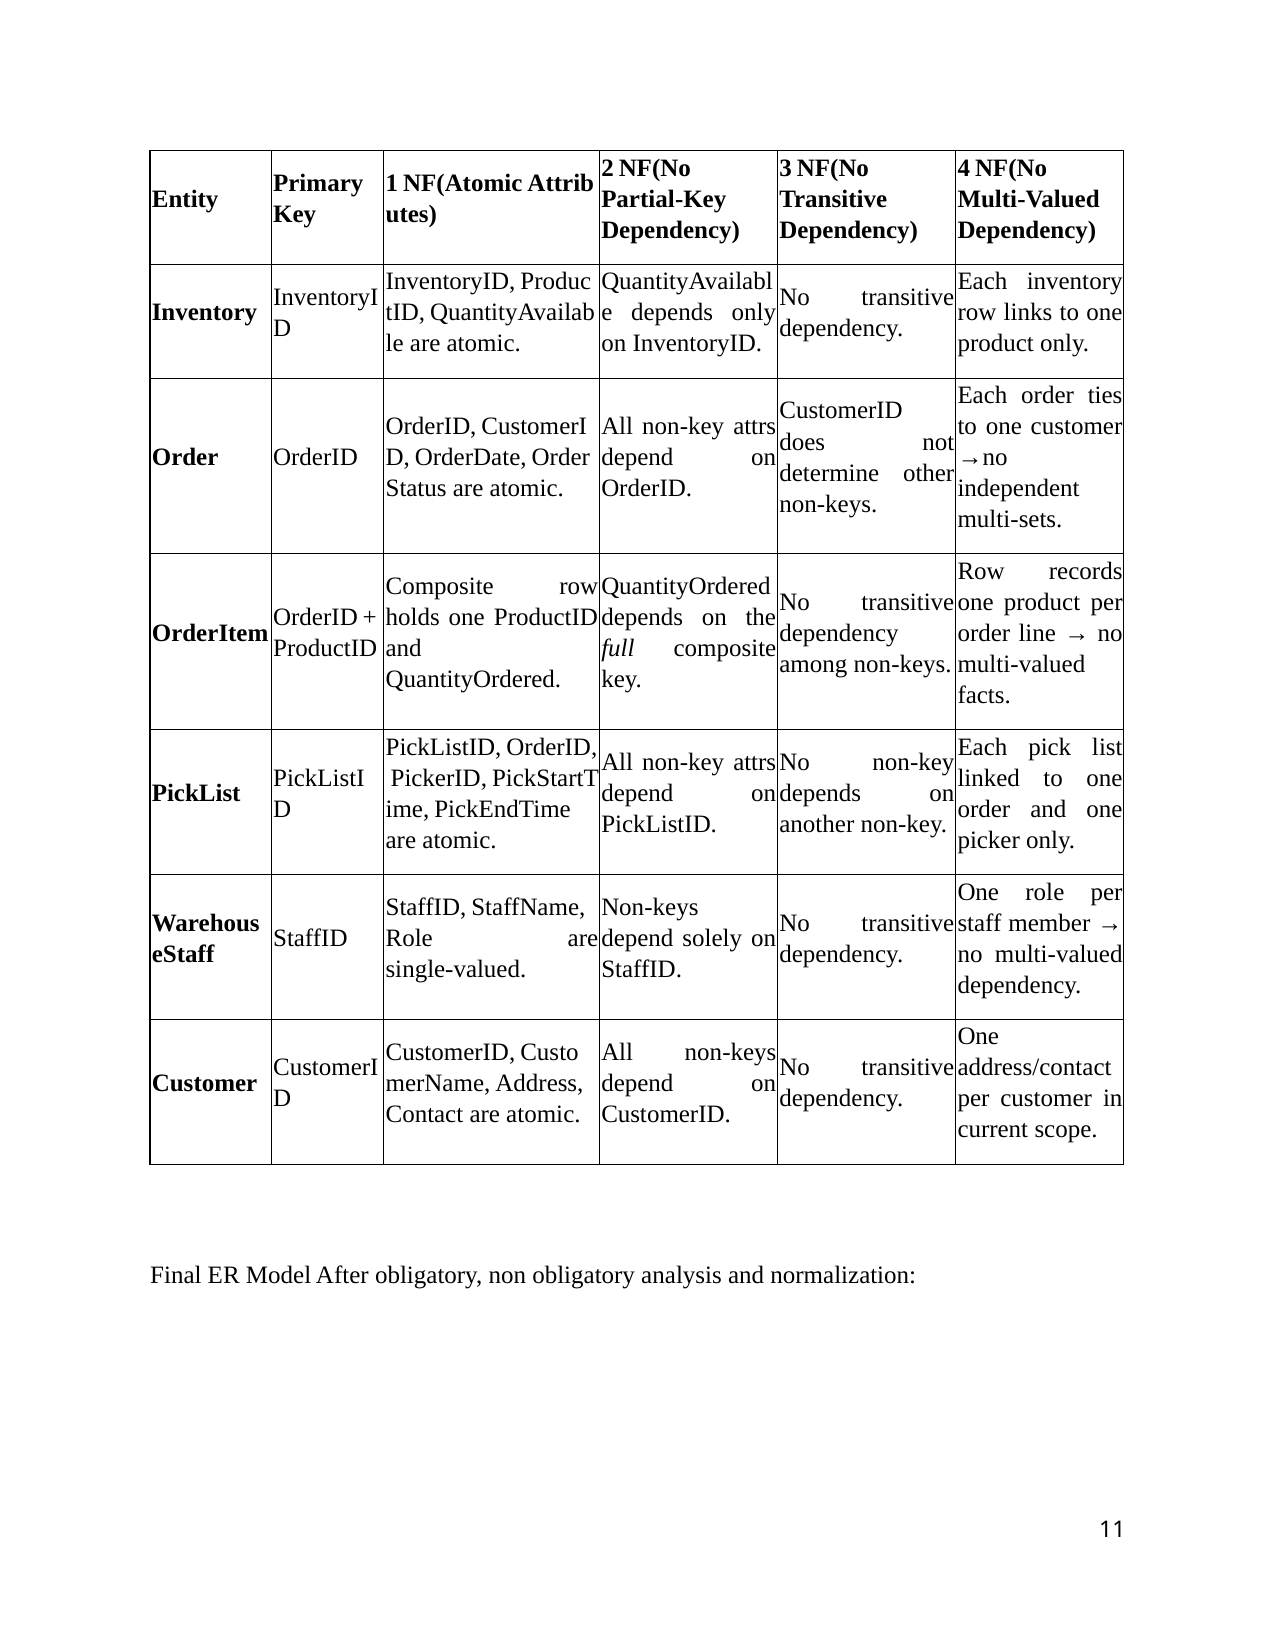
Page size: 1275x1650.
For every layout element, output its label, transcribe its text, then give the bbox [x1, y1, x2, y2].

table_cell QuantityOrdered depends on the full composite key. [600, 554, 777, 729]
table_cell All non-key attrs depend on OrderID. [600, 379, 777, 553]
table_cell No transitive dependency. [778, 875, 955, 1019]
table_cell No non-key depends on another non-key. [778, 730, 955, 874]
table_cell No transitive dependency among non-keys. [778, 554, 955, 729]
table_cell Order [151, 379, 271, 553]
table_cell All non-keys depend on CustomerID. [600, 1020, 777, 1163]
table_cell Composite row holds one ProductID and QuantityOrdered. [384, 554, 599, 729]
table_cell One address/contact per customer in current scope. [956, 1020, 1123, 1163]
table_cell No transitive dependency. [778, 1020, 955, 1163]
table_cell OrderItem [151, 554, 271, 729]
table_cell Inventory [151, 265, 271, 377]
table_cell Non-keys depend solely on StaffID. [600, 875, 777, 1019]
table_cell One role per staff member → no multi-valued dependency. [956, 875, 1123, 1019]
table_header Entity [151, 151, 271, 264]
table_header 2 NF(No Partial-Key Dependency) [600, 151, 777, 264]
table_cell WarehouseStaff [151, 875, 271, 1019]
table_cell Each pick list linked to one order and one picker only. [956, 730, 1123, 874]
table_header Primary Key [272, 151, 383, 264]
table_header 4 NF(No Multi-Valued Dependency) [956, 151, 1123, 264]
table_cell InventoryID, ProductID, QuantityAvailable are atomic. [384, 265, 599, 377]
table_cell Row records one product per order line → no multi-valued facts. [956, 554, 1123, 729]
table_header 3 NF(No Transitive Dependency) [778, 151, 955, 264]
table_header 1 NF(Atomic Attributes) [384, 151, 599, 264]
table_cell OrderID, CustomerID, OrderDate, OrderStatus are atomic. [384, 379, 599, 553]
table_cell Customer [151, 1020, 271, 1163]
text Final ER Model After obligatory, non obligatory analysis and normalization: [150, 1260, 1125, 1322]
table_cell No transitive dependency. [778, 265, 955, 377]
table_cell PickList [151, 730, 271, 874]
table_cell Each order ties to one customer →no independent multi-sets. [956, 379, 1123, 553]
table_cell InventoryID [272, 265, 383, 377]
table_cell PickListID, OrderID, PickerID, PickStartTime, PickEndTime are atomic. [384, 730, 599, 874]
table_cell All non-key attrs depend on PickListID. [600, 730, 777, 874]
table_cell CustomerID, CustomerName, Address, Contact are atomic. [384, 1020, 599, 1163]
table_cell PickListID [272, 730, 383, 874]
table_cell CustomerID does not determine other non-keys. [778, 379, 955, 553]
table_cell StaffID [272, 875, 383, 1019]
table_cell OrderID [272, 379, 383, 553]
table_cell StaffID, StaffName, Role are single-valued. [384, 875, 599, 1019]
table_cell CustomerID [272, 1020, 383, 1163]
table_cell Each inventory row links to one product only. [956, 265, 1123, 377]
table_cell OrderID + ProductID [272, 554, 383, 729]
table_cell QuantityAvailable depends only on InventoryID. [600, 265, 777, 377]
